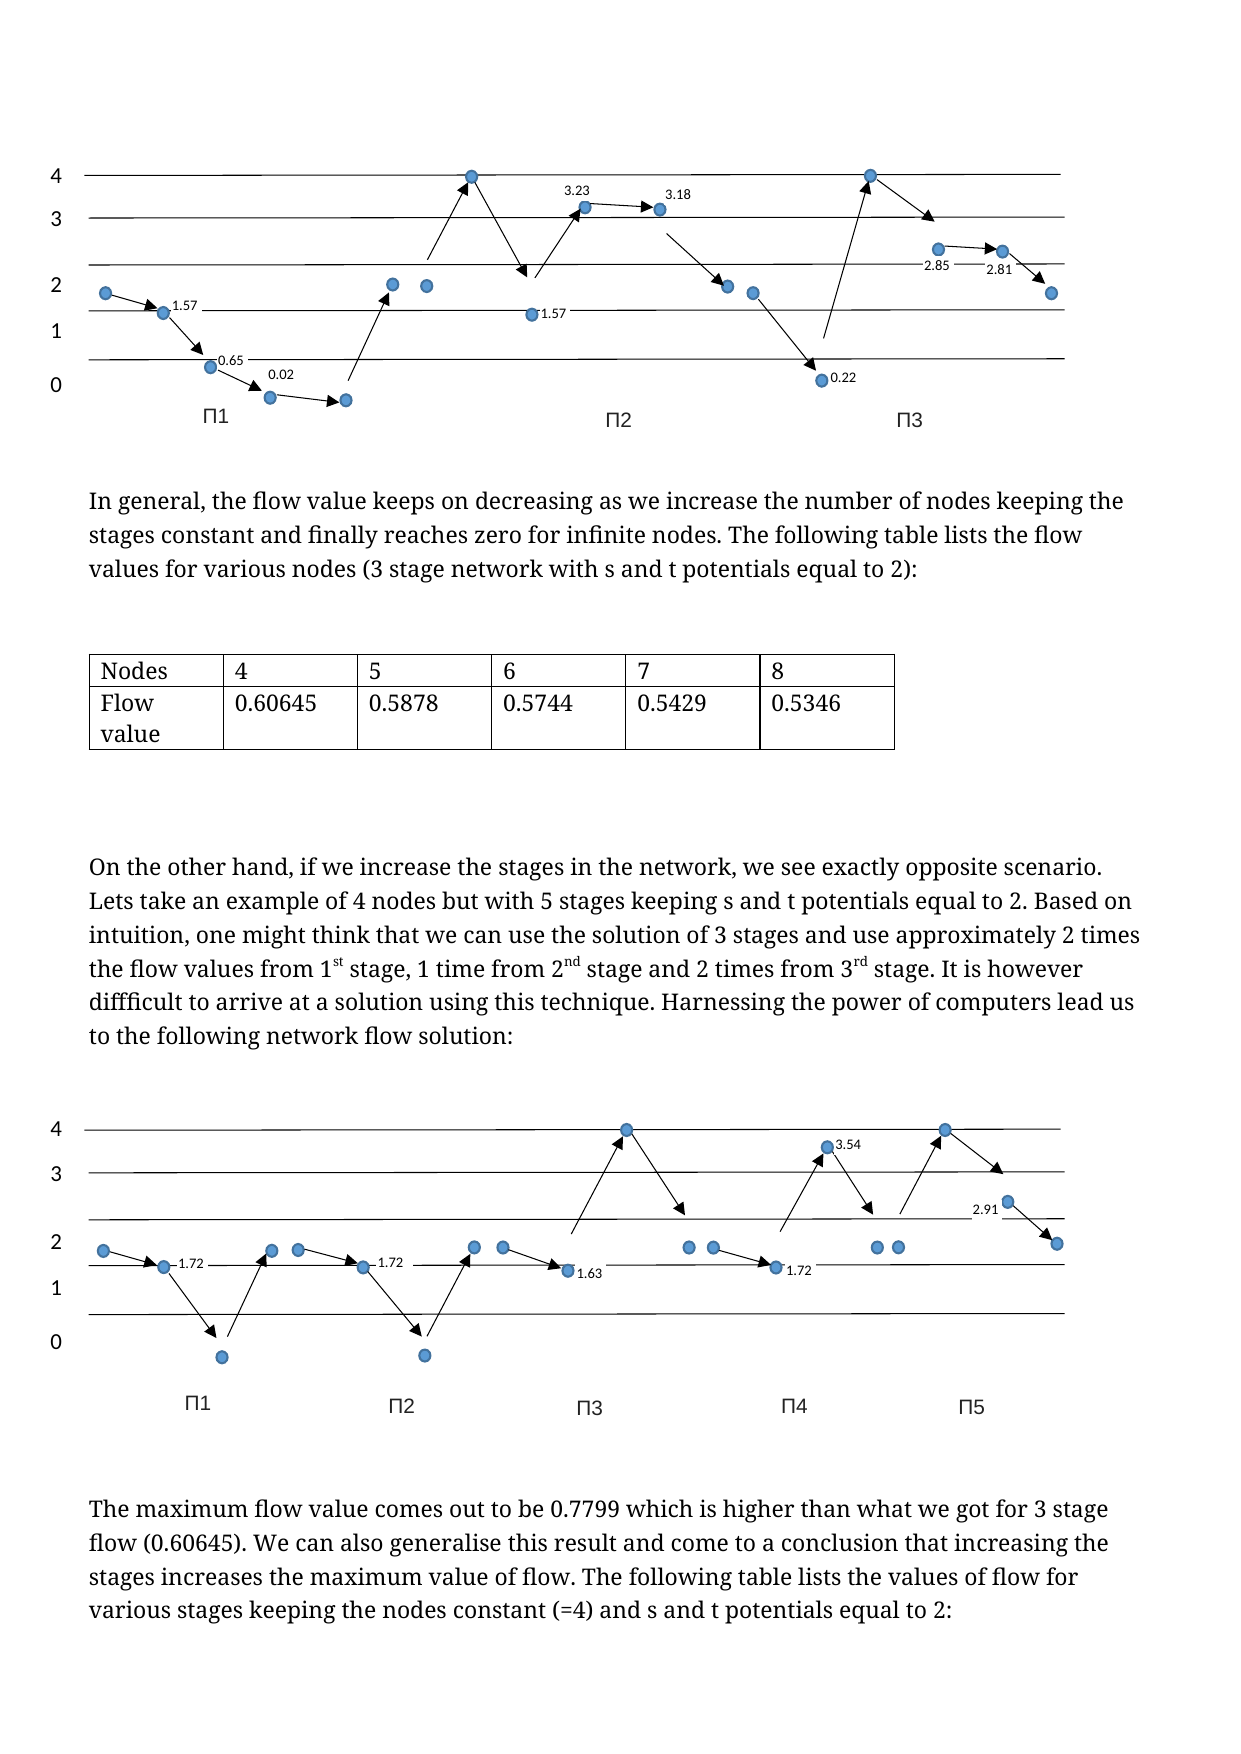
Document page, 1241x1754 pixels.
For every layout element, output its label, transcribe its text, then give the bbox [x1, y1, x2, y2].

table_header Nodes [90, 655, 223, 686]
table_header 4 [224, 655, 357, 686]
table_header 5 [358, 655, 491, 686]
table_header 8 [761, 655, 894, 686]
table_header 6 [492, 655, 625, 686]
table_cell 0.60645 [224, 687, 357, 749]
table_cell 0.5346 [761, 687, 894, 749]
table_cell 0.5744 [492, 687, 625, 749]
text The maximum flow value comes out to be 0.7799 which is higher than what we got for 3 stage flow (0.60645). We can also generalise this result and come to a conclusion that increasing the stages increases the maximum value of flow. The following table lists the values of flow for various stages keeping the nodes constant (=4) and s and t potentials equal to 2: [89, 1493, 1152, 1625]
text On the other hand, if we increase the stages in the network, we see exactly opposite scenario. Lets take an example of 4 nodes but with 5 stages keeping s and t potentials equal to 2. Based on intuition, one might think that we can use the solution of 3 stages and use approximately 2 times the flow values from 1st stage, 1 time from 2nd stage and 2 times from 3rd stage. It is however diffficult to arrive at a solution using this technique. Harnessing the power of computers lead us to the following network flow solution: [89, 851, 1152, 1051]
table_cell 0.5429 [626, 687, 759, 749]
table_header 7 [626, 655, 759, 686]
text In general, the flow value keeps on decreasing as we increase the number of nodes keeping the stages constant and finally reaches zero for infinite nodes. The following table lists the flow values for various nodes (3 stage network with s and t potentials equal to 2): [89, 485, 1152, 584]
table_cell 0.5878 [358, 687, 491, 749]
table_cell Flow value [90, 687, 223, 749]
